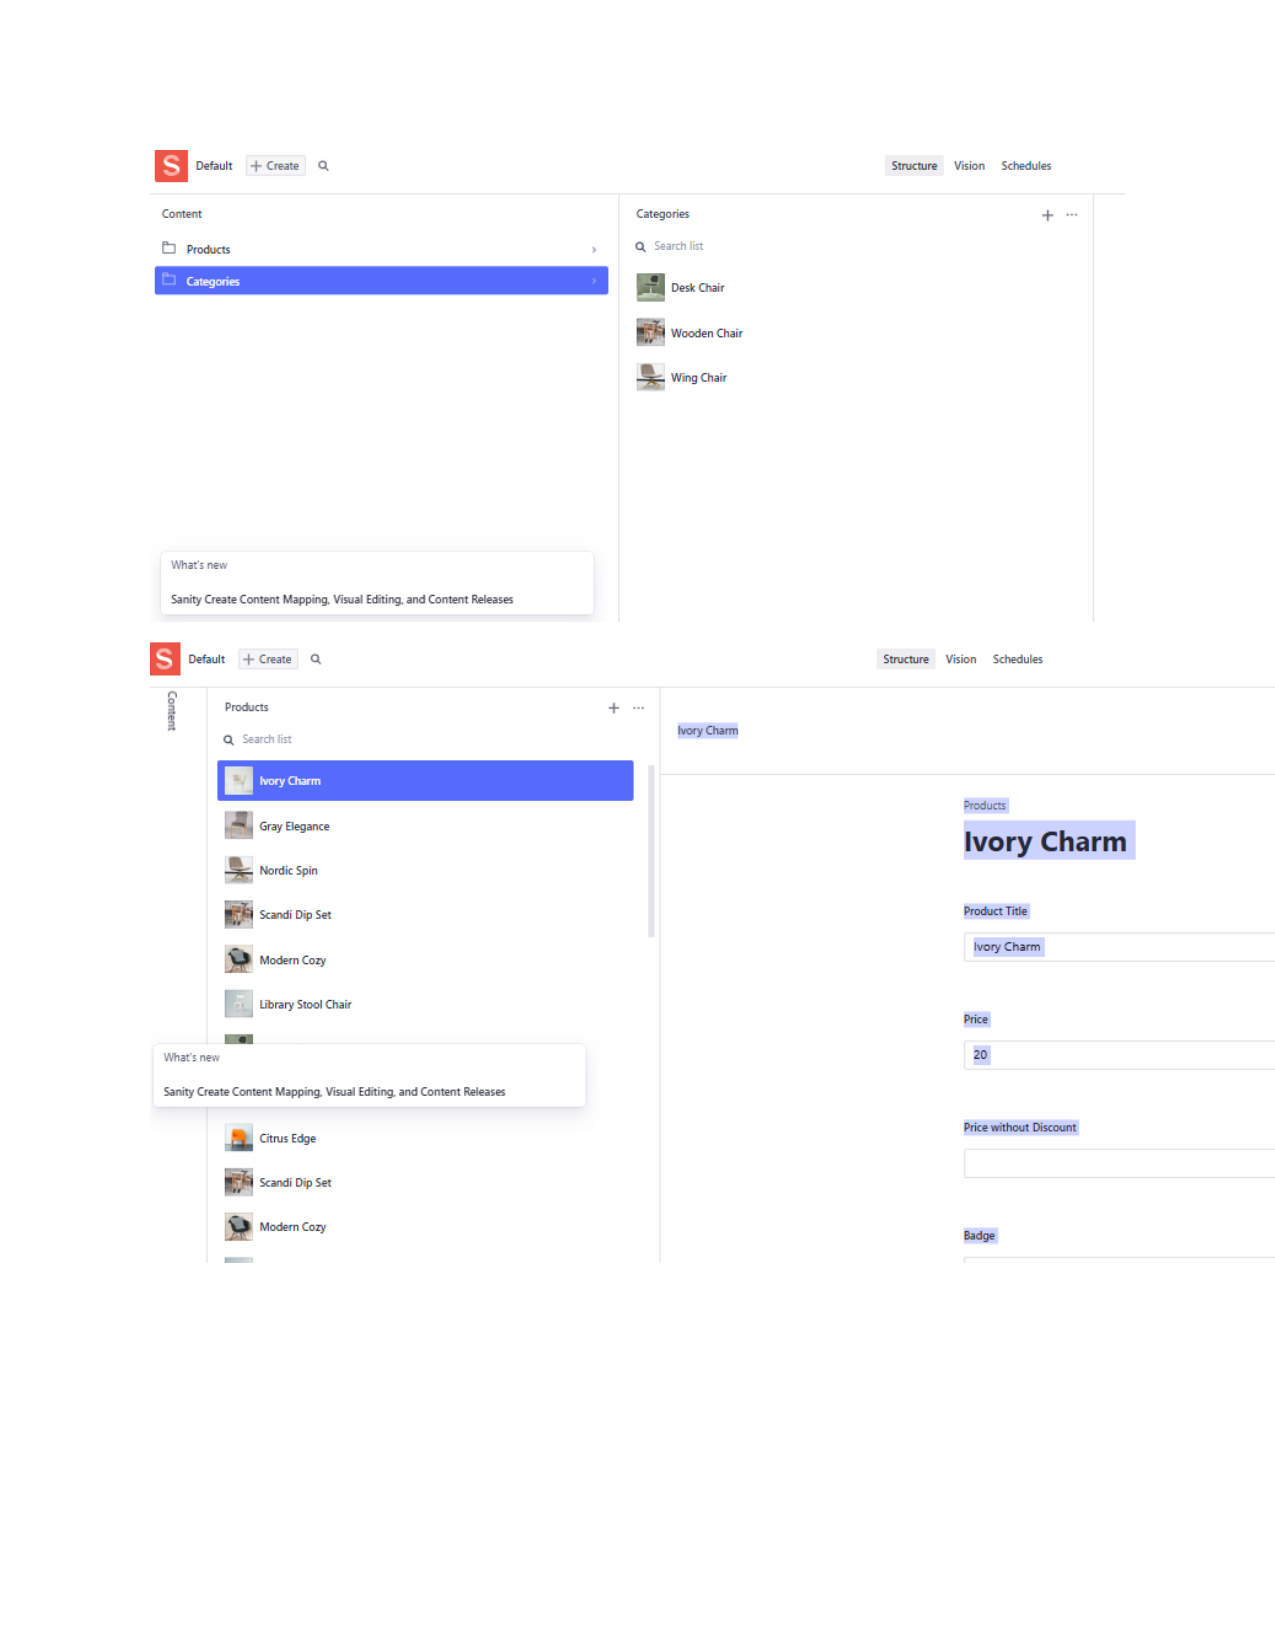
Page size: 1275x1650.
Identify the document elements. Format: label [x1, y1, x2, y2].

picture [150, 150, 1125, 622]
picture [150, 640, 1275, 1263]
